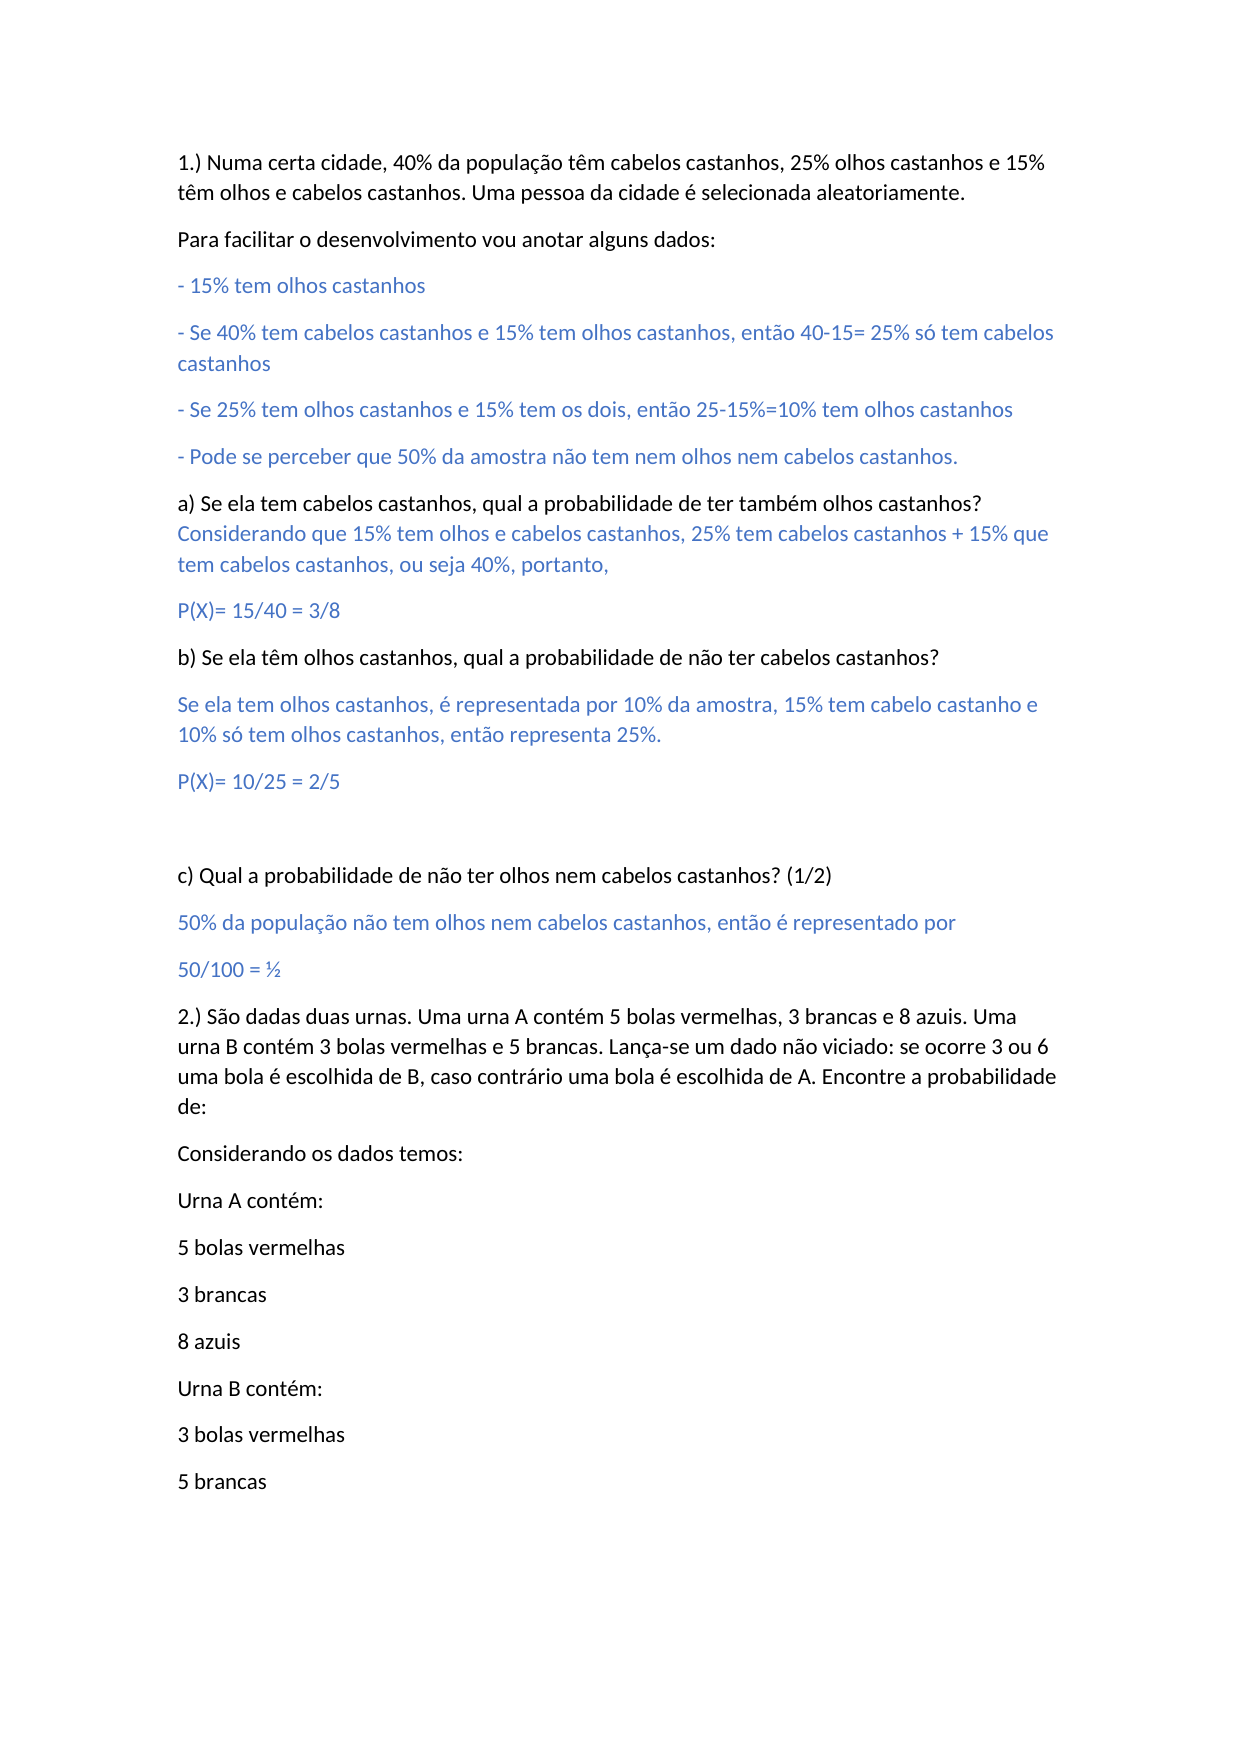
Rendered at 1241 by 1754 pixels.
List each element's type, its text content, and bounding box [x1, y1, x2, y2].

text 50% da população não tem olhos nem cabelos castanhos, então é representado por [177, 908, 1063, 936]
text 50/100 = ½ [177, 955, 1063, 983]
text c) Qual a probabilidade de não ter olhos nem cabelos castanhos? (1/2) [177, 861, 1063, 889]
text Urna B contém: [177, 1374, 1063, 1402]
text a) Se ela tem cabelos castanhos, qual a probabilidade de ter também olhos castanhos? Considerando que 15% tem olhos e cabelos castanhos, 25% tem cabelos castanhos + 15% que tem cabelos castanhos, ou seja 40%, portanto, [177, 489, 1063, 578]
text b) Se ela têm olhos castanhos, qual a probabilidade de não ter cabelos castanhos? [177, 643, 1063, 671]
text Para facilitar o desenvolvimento vou anotar alguns dados: [177, 225, 1063, 253]
text 1.) Numa certa cidade, 40% da população têm cabelos castanhos, 25% olhos castanhos e 15% têm olhos e cabelos castanhos. Uma pessoa da cidade é selecionada aleatoriamente. [177, 148, 1063, 206]
text Se ela tem olhos castanhos, é representada por 10% da amostra, 15% tem cabelo castanho e 10% só tem olhos castanhos, então representa 25%. [177, 690, 1063, 748]
text - Se 40% tem cabelos castanhos e 15% tem olhos castanhos, então 40-15= 25% só tem cabelos castanhos [177, 318, 1063, 377]
text P(X)= 10/25 = 2/5 [177, 767, 1063, 795]
text 3 brancas [177, 1280, 1063, 1308]
text - Se 25% tem olhos castanhos e 15% tem os dois, então 25-15%=10% tem olhos castanhos [177, 396, 1063, 423]
text 8 azuis [177, 1327, 1063, 1355]
text 2.) São dadas duas urnas. Uma urna A contém 5 bolas vermelhas, 3 brancas e 8 azuis. Uma urna B contém 3 bolas vermelhas e 5 brancas. Lança-se um dado não viciado: se ocorre 3 ou 6 uma bola é escolhida de B, caso contrário uma bola é escolhida de A. Encontre a probabilidade de: [177, 1002, 1063, 1120]
text - Pode se perceber que 50% da amostra não tem nem olhos nem cabelos castanhos. [177, 442, 1063, 470]
text 5 brancas [177, 1467, 1063, 1495]
text 3 bolas vermelhas [177, 1421, 1063, 1448]
text Considerando os dados temos: [177, 1139, 1063, 1167]
text Urna A contém: [177, 1186, 1063, 1214]
text - 15% tem olhos castanhos [177, 272, 1063, 299]
text P(X)= 15/40 = 3/8 [177, 597, 1063, 624]
text 5 bolas vermelhas [177, 1233, 1063, 1261]
